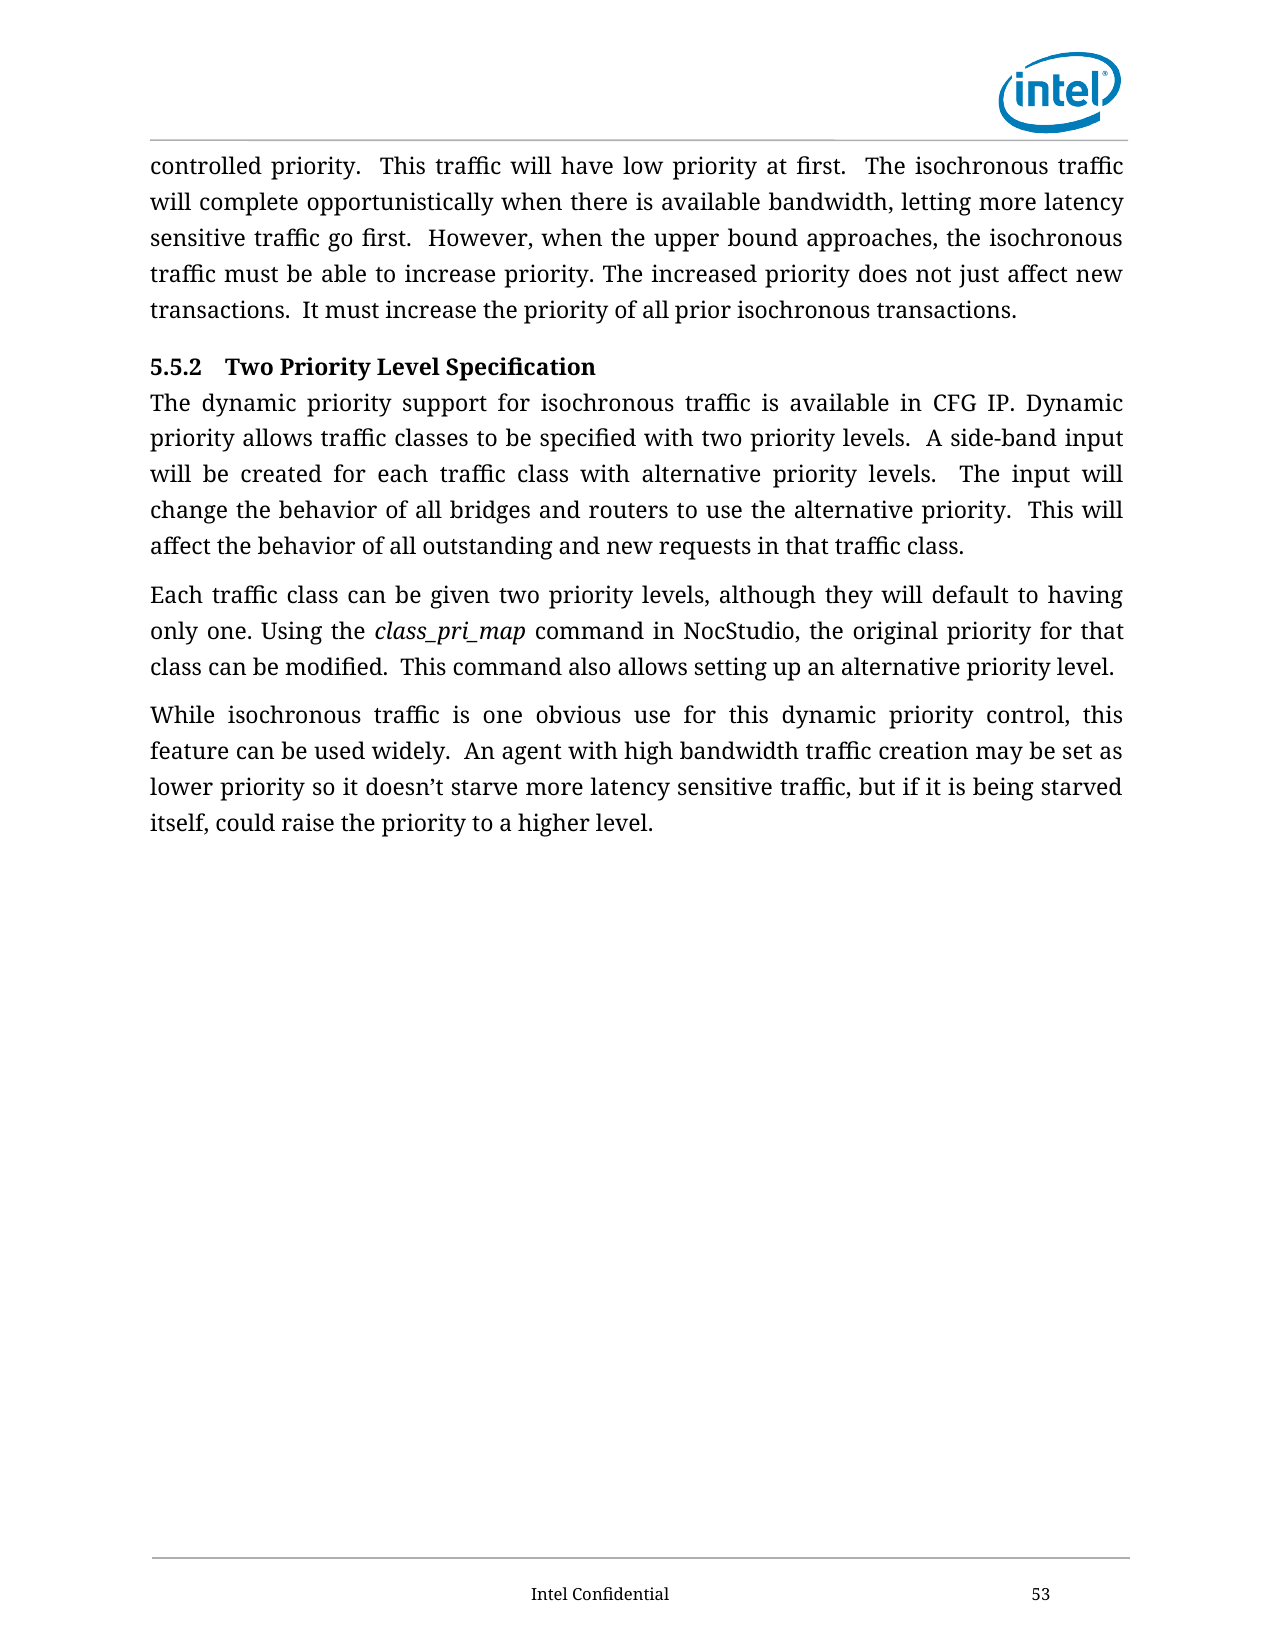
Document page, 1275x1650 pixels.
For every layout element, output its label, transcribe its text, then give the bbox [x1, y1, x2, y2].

text While isochronous traffic is one obvious use for this dynamic priority control, this feature can be used widely. An agent with high bandwidth traffic creation may be set as lower priority so it doesn’t starve more latency sensitive traffic, but if it is being starved itself, could raise the priority to a higher level. [150, 699, 1125, 838]
subtitle Two Priority Level Specification [150, 351, 1125, 382]
picture [993, 42, 1125, 139]
text The dynamic priority support for isochronous traffic is available in CFG IP. Dynamic priority allows traffic classes to be specified with two priority levels. A side-band input will be created for each traffic class with alternative priority levels. The input will change the behavior of all bridges and routers to use the alternative priority. This will affect the behavior of all outstanding and new requests in that traffic class. [150, 386, 1125, 561]
text Each traffic class can be given two priority levels, although they will default to having only one. Using the class_pri_map command in NocStudio, the original priority for that class can be modified. This command also allows setting up an alternative priority level. [150, 579, 1125, 682]
